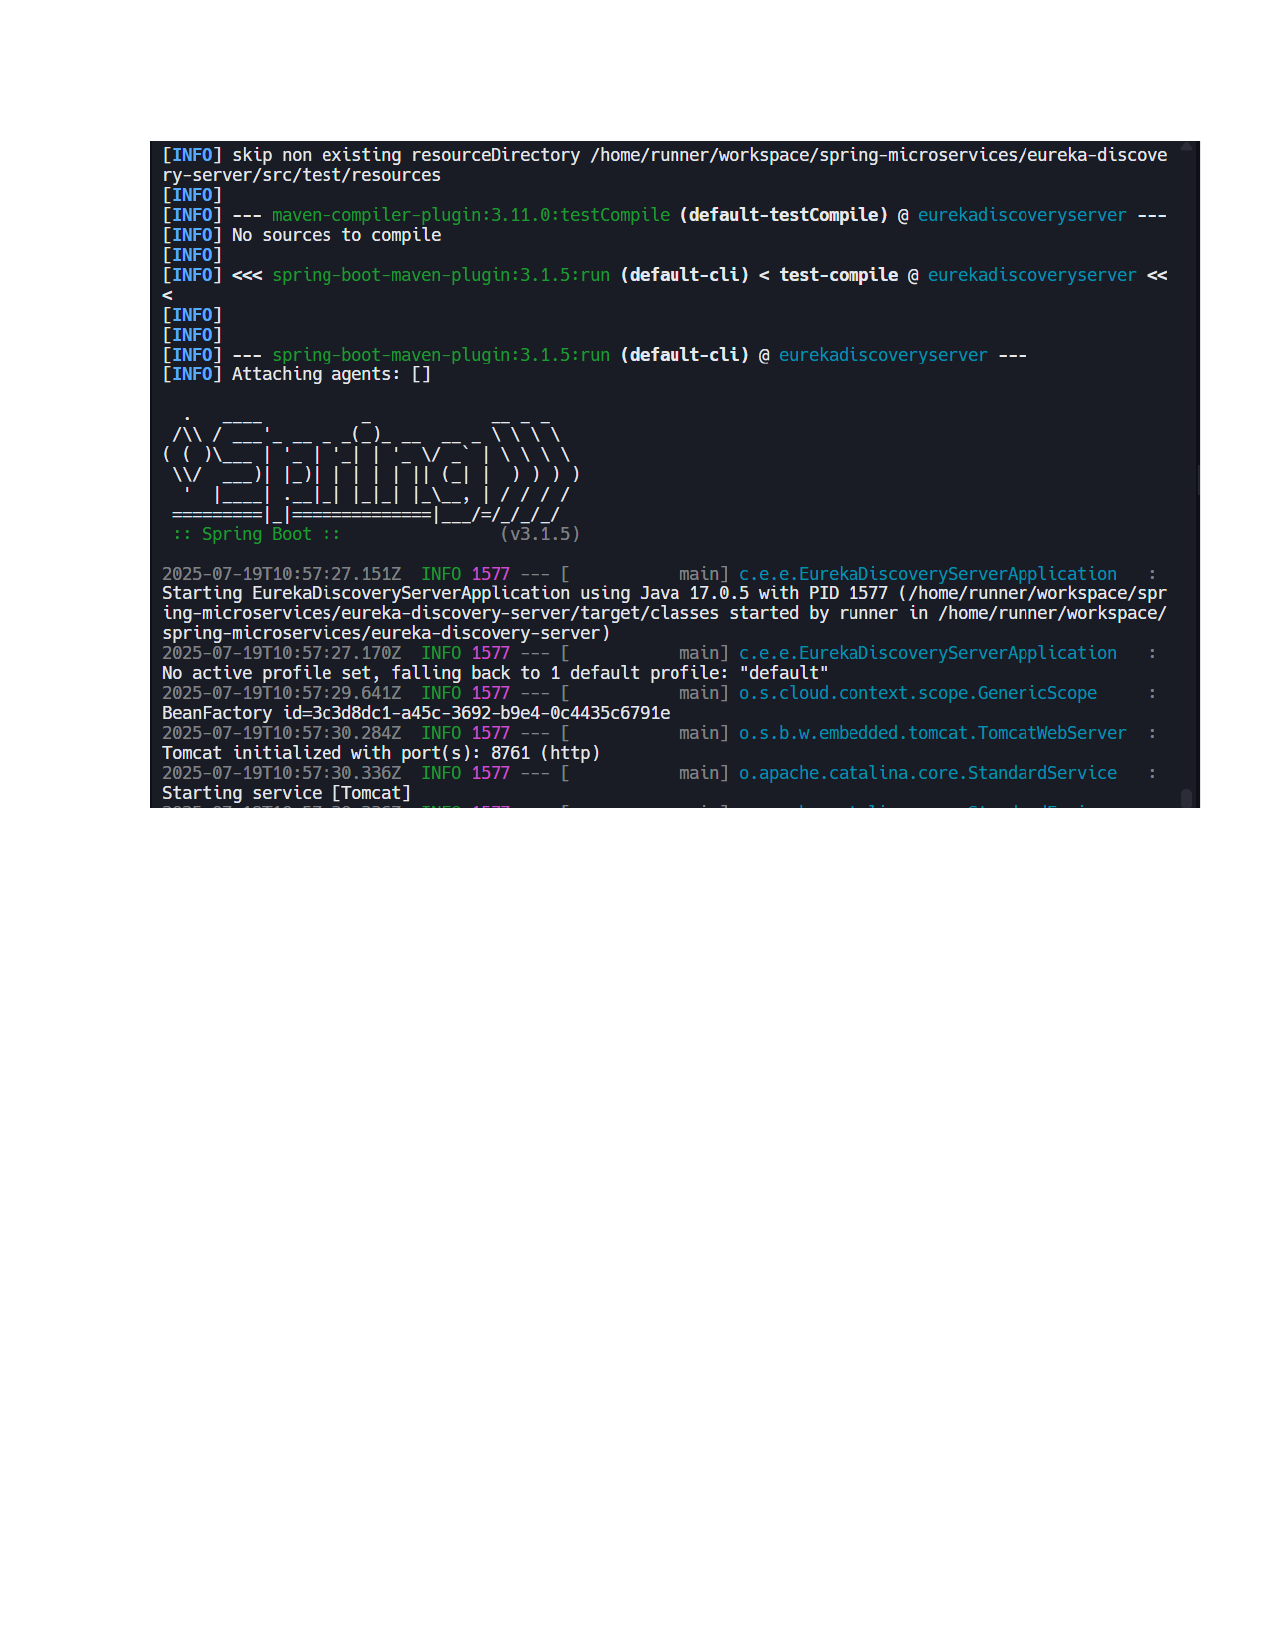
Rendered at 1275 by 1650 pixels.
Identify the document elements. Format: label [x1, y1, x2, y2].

picture [150, 141, 1201, 808]
